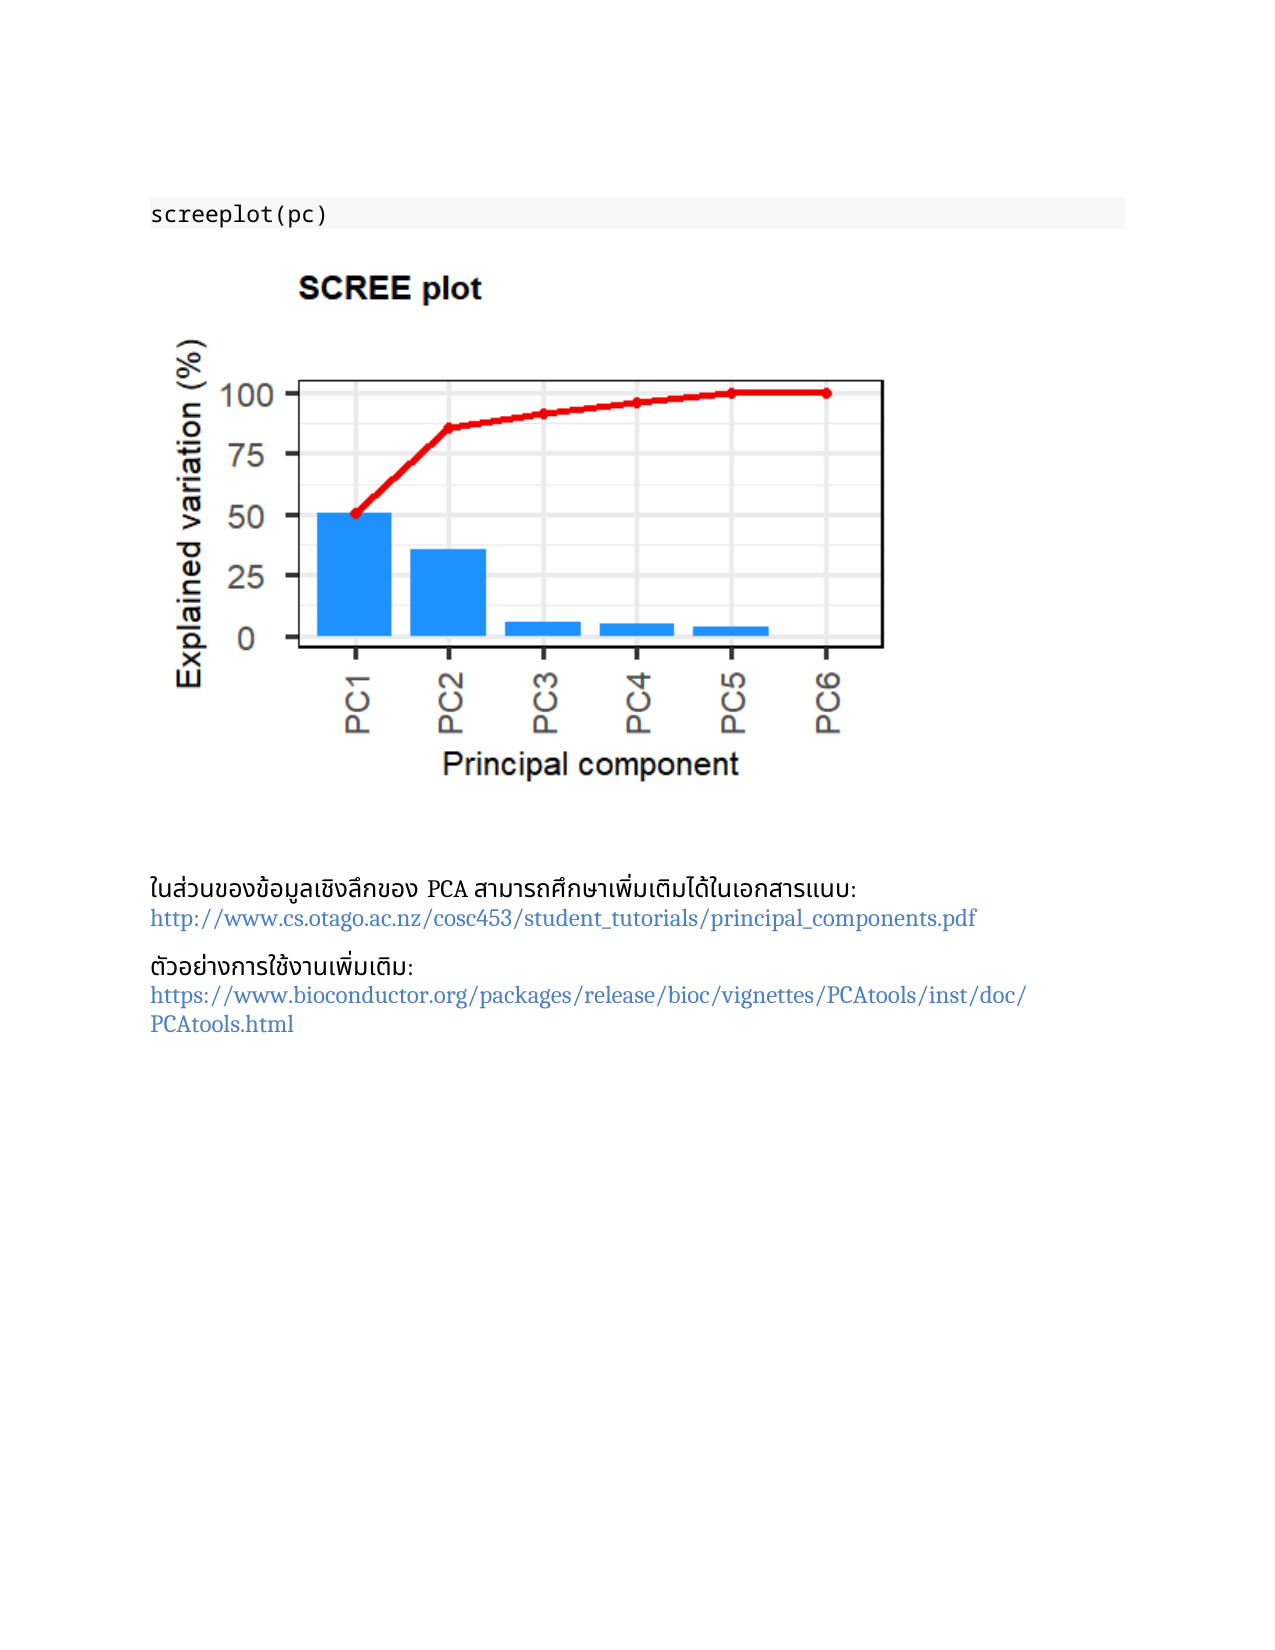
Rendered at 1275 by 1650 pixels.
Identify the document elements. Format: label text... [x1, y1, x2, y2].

text screeplot(pc) [150, 197, 1125, 229]
text ในส่วนของข้อมูลเชิงลึกของ PCA สามารถศึกษาเพิ่มเติมได้ในเอกสารแนบ: http://www.cs.otago.ac.nz/cosc453/student_tutorials/principal_components.pdf [150, 875, 1125, 933]
text ตัวอย่างการใช้งานเพิ่มเติม: https://www.bioconductor.org/packages/release/bioc/vignettes/PCAtools/inst/doc/PCAtools.html [150, 952, 1125, 1039]
picture [150, 249, 908, 856]
